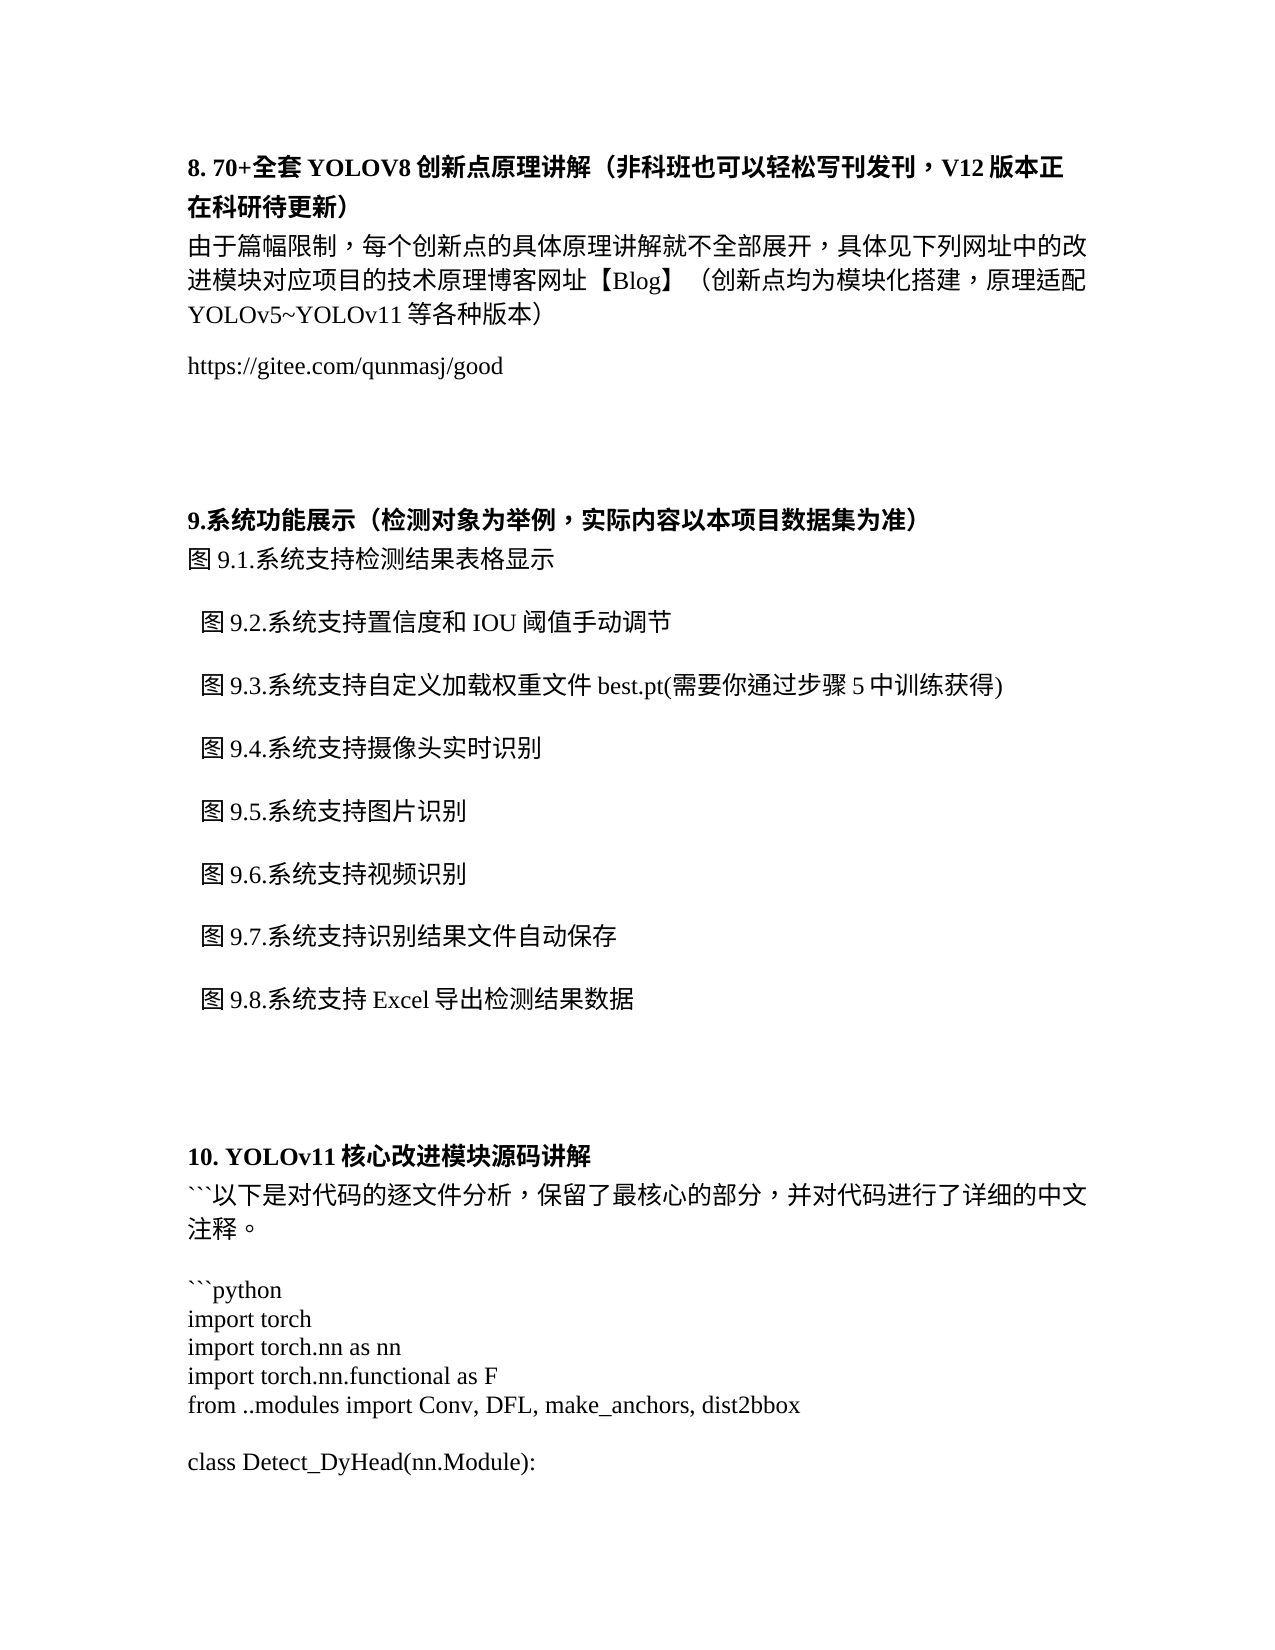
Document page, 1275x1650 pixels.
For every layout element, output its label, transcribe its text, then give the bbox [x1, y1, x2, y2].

subtitle 9.系统功能展示（检测对象为举例，实际内容以本项目数据集为准） [187, 503, 1087, 537]
text 图9.1.系统支持检测结果表格显示 图9.2.系统支持置信度和IOU阈值手动调节 图9.3.系统支持自定义加载权重文件best.pt(需要你通过步骤5中训练获得) 图9.4.系统支持摄像头实时识别 图9.5.系统支持图片识别 图9.6.系统支持视频识别 图9.7.系统支持识别结果文件自动保存 图9.8.系统支持Excel导出检测结果数据 [187, 542, 1087, 1016]
subtitle 8. 70+全套YOLOV8创新点原理讲解（非科班也可以轻松写刊发刊，V12版本正在科研待更新） [187, 150, 1087, 223]
text 由于篇幅限制，每个创新点的具体原理讲解就不全部展开，具体见下列网址中的改进模块对应项目的技术原理博客网址【Blog】（创新点均为模块化搭建，原理适配YOLOv5~YOLOv11等各种版本） [187, 228, 1087, 331]
text https://gitee.com/qunmasj/good [187, 351, 1087, 380]
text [187, 1178, 1087, 1476]
subtitle 10. YOLOv11核心改进模块源码讲解 [187, 1139, 1087, 1173]
